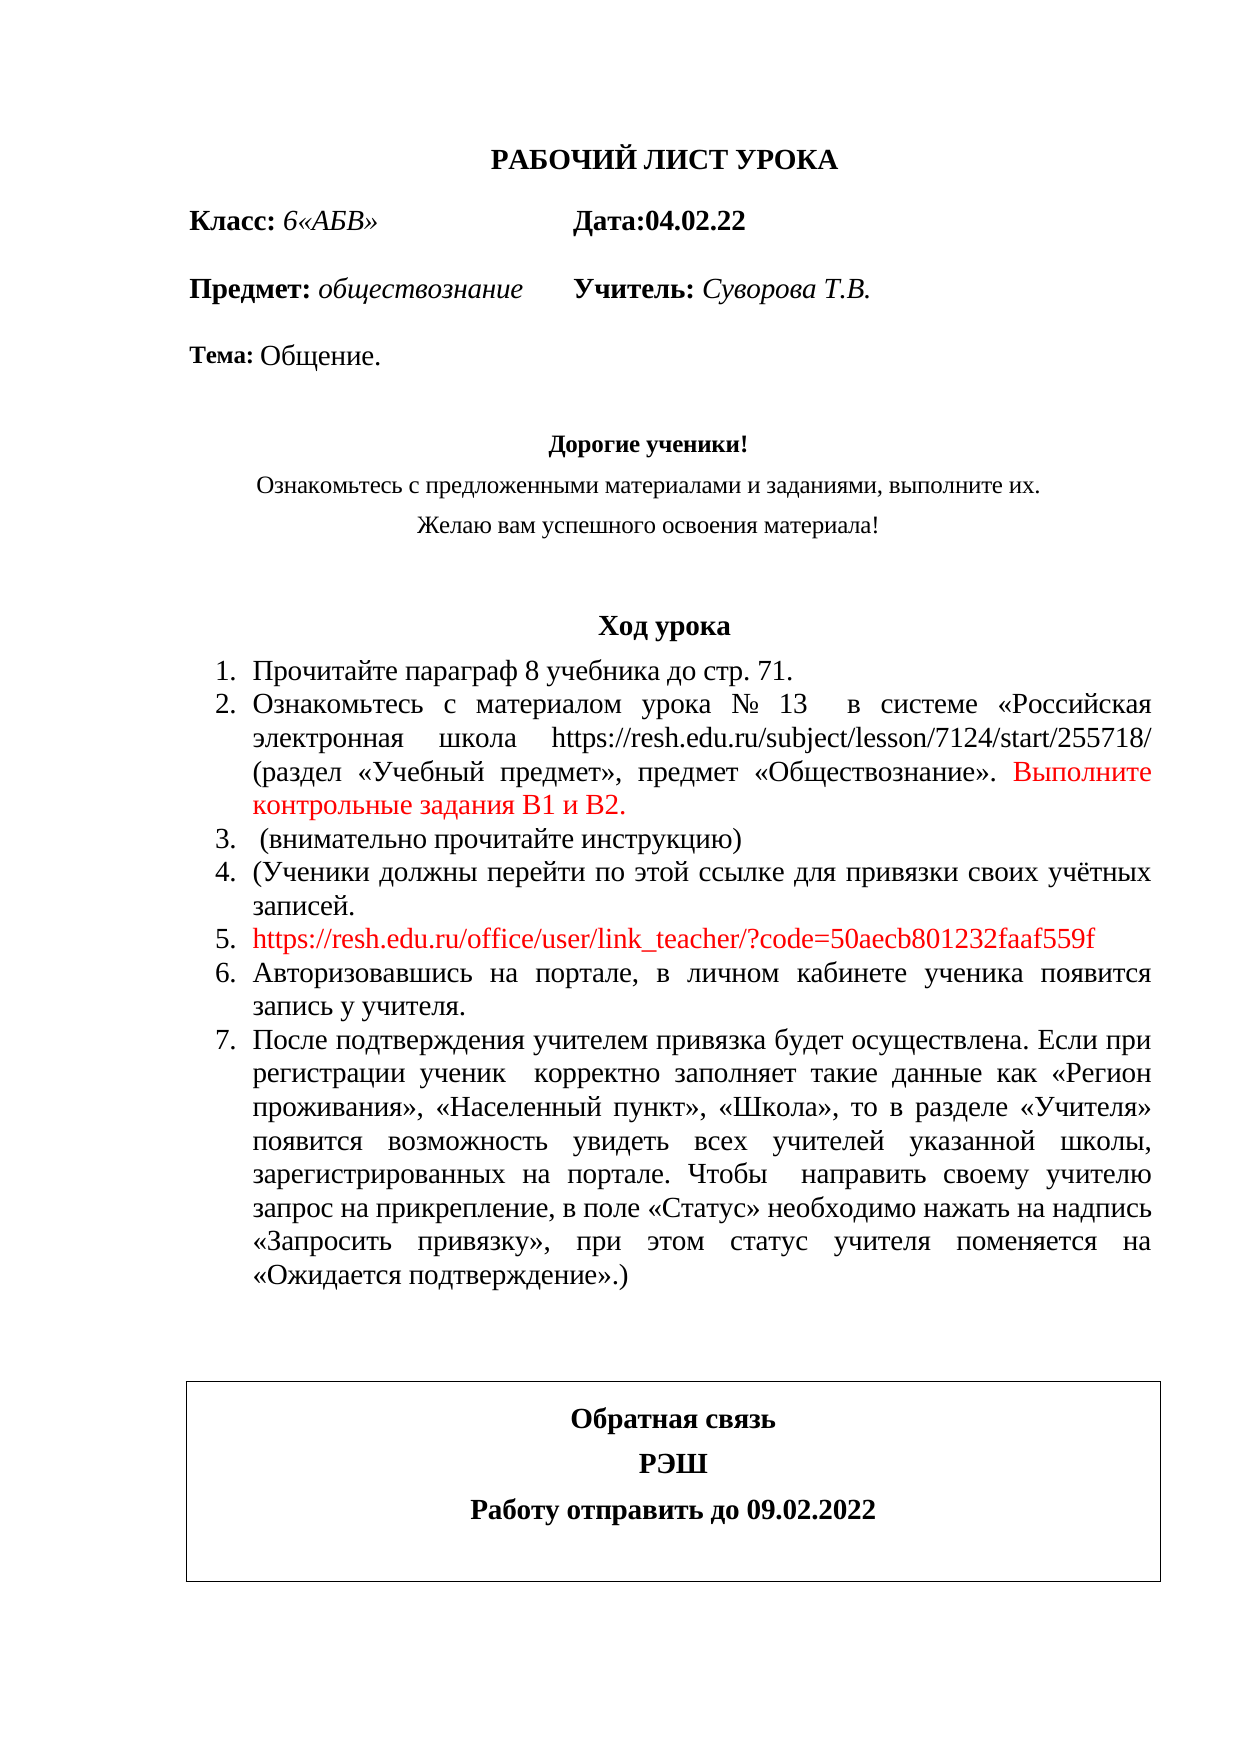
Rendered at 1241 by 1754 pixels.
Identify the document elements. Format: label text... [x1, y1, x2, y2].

list (внимательно прочитайте инструкцию) [215, 821, 1152, 854]
table_header Дата:04.02.22 [567, 181, 1113, 249]
list После подтверждения учителем привязка будет осуществлена. Если при регистрации ученик корректно заполняет такие данные как «Регион проживания», «Населенный пункт», «Школа», то в разделе «Учителя» появится возможность увидеть всех учителей указанной школы, зарегистрированных на портале. Чтобы направить своему учителю запрос на прикрепление, в поле «Статус» необходимо нажать на надпись «Запросить привязку», при этом статус учителя поменяется на «Ожидается подтверждение».) [215, 1022, 1152, 1290]
table_cell Тема: Общение. [183, 316, 1113, 407]
list Ознакомьтесь с материалом урока № 13 в системе «Российская электронная школа https://resh.edu.ru/subject/lesson/7124/start/255718/ (раздел «Учебный предмет», предмет «Обществознание». Выполните контрольные задания В1 и В2. [215, 687, 1152, 821]
list Авторизовавшись на портале, в личном кабинете ученика появится запись у учителя. [215, 955, 1152, 1022]
list https://resh.edu.ru/office/user/link_teacher/?code=50aecb801232faaf559f [215, 921, 1152, 955]
text Ход урока [177, 608, 1152, 641]
table_cell Учитель: Суворова Т.В. [567, 249, 1113, 316]
table_header Обратная связь РЭШ Работу отправить до 09.02.2022 [187, 1382, 1160, 1581]
table_cell Дорогие ученики! Ознакомьтесь с предложенными материалами и заданиями, выполните их. Желаю вам успешного освоения материала! [183, 407, 1113, 551]
table_cell Предмет: обществознание [183, 249, 567, 316]
table_header Класс: 6«АБВ» [183, 181, 567, 249]
list (Ученики должны перейти по этой ссылке для привязки своих учётных записей. [215, 854, 1152, 921]
text Рабочий лист урока [177, 142, 1152, 175]
list Прочитайте параграф 8 учебника до стр. 71. [215, 653, 1152, 687]
